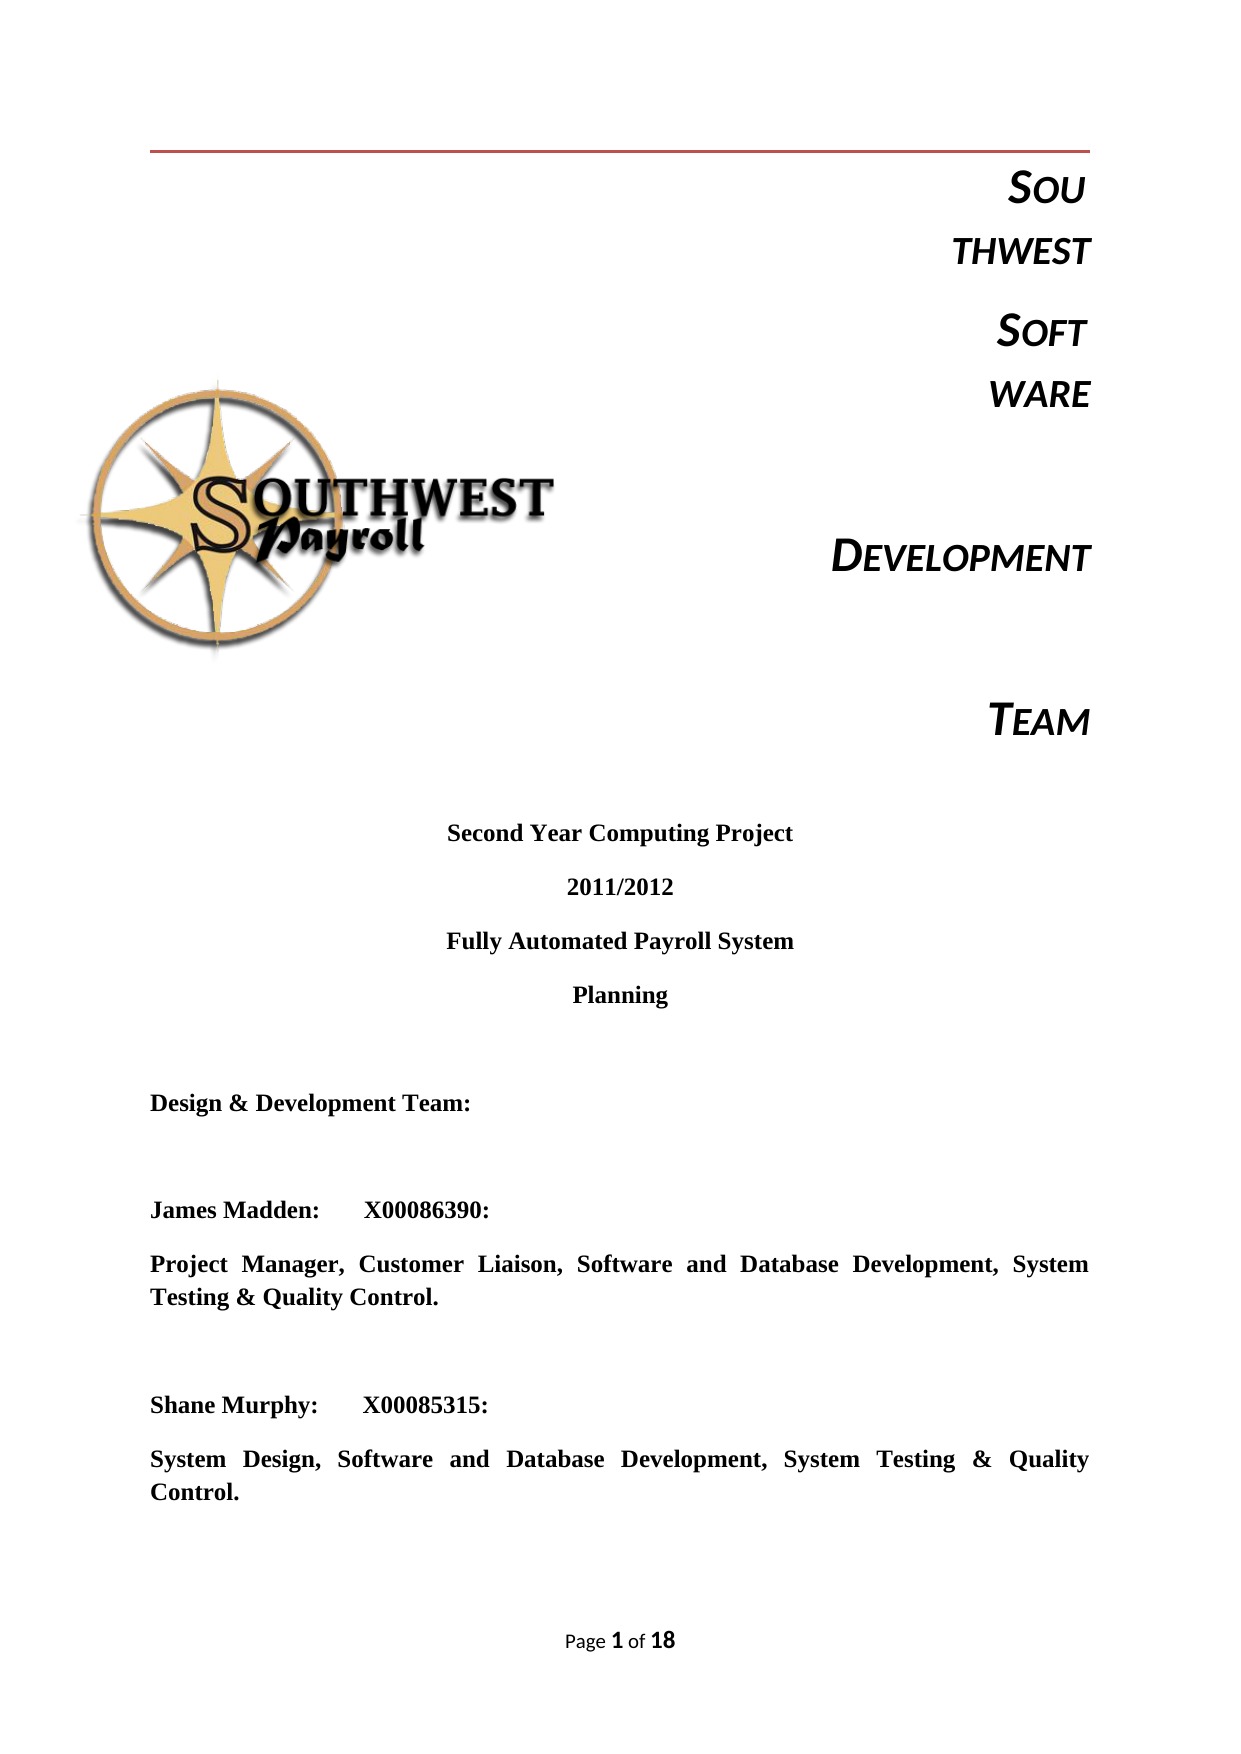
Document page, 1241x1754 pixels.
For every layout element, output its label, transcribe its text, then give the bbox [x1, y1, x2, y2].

title Software [150, 293, 1090, 420]
picture [62, 359, 585, 671]
title Development [585, 436, 1090, 584]
text Second Year Computing Project [150, 818, 1090, 847]
title Southwest [150, 153, 1090, 277]
text Shane Murphy: X00085315: [150, 1390, 1090, 1419]
text Planning [150, 980, 1090, 1009]
title Team [150, 599, 1090, 748]
text 2011/2012 [150, 872, 1090, 901]
text Fully Automated Payroll System [150, 926, 1090, 955]
text Project Manager, Customer Liaison, Software and Database Development, System Testing & Quality Control. [150, 1249, 1090, 1311]
text Design & Development Team: [150, 1088, 1090, 1117]
text James Madden: X00086390: [150, 1196, 1090, 1224]
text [150, 1444, 1090, 1506]
